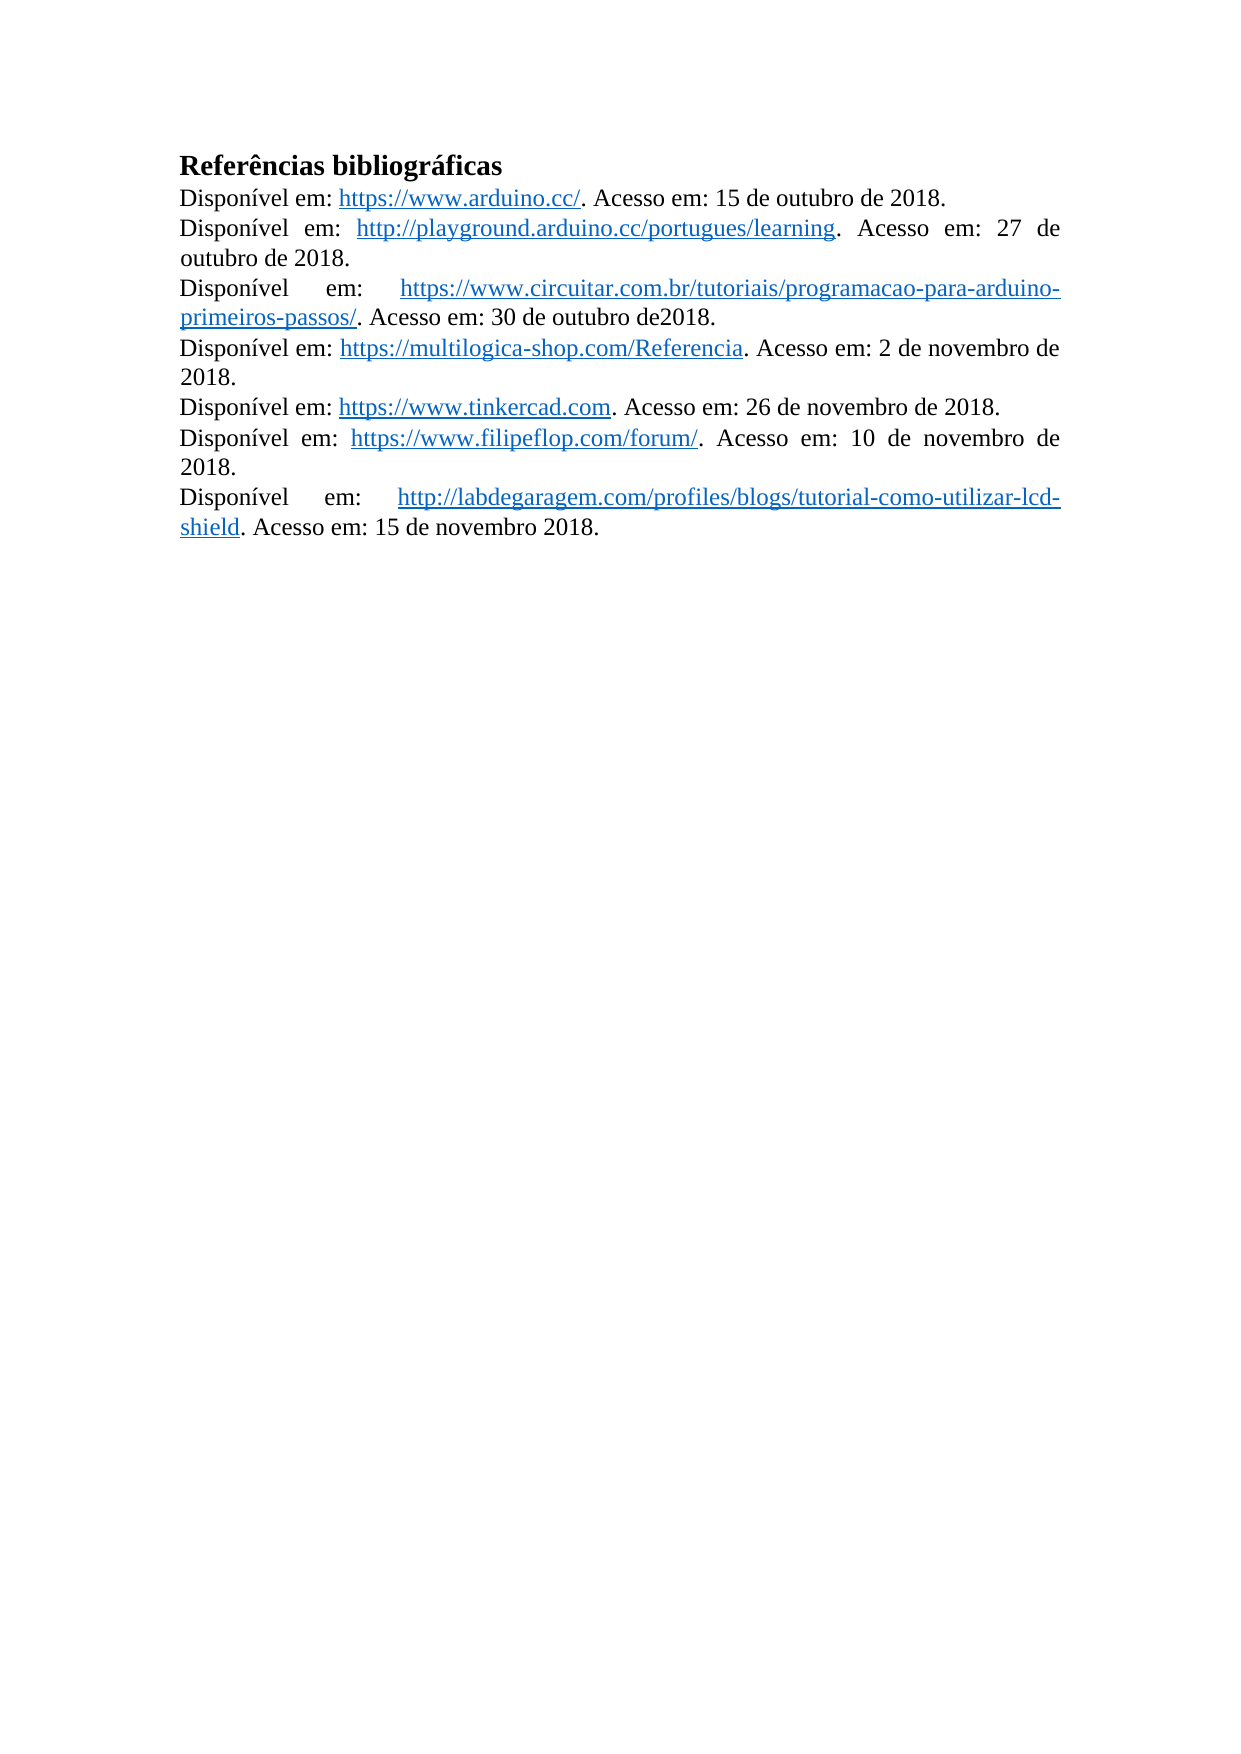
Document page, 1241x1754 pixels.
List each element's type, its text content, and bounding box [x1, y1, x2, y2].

text Disponível em: https://multilogica-shop.com/Referencia. Acesso em: 2 de novembro de 2018. [179, 333, 1060, 391]
text Disponível em: https://www.tinkercad.com. Acesso em: 26 de novembro de 2018. [179, 392, 1060, 421]
text Referências bibliográficas [179, 148, 1060, 181]
text Disponível em: https://www.circuitar.com.br/tutoriais/programacao-para-arduino-primeiros-passos/. Acesso em: 30 de outubro de2018. [179, 273, 1060, 331]
text Disponível em: https://www.arduino.cc/. Acesso em: 15 de outubro de 2018. [179, 183, 1060, 212]
text Disponível em: http://playground.arduino.cc/portugues/learning. Acesso em: 27 de outubro de 2018. [179, 213, 1060, 271]
text Disponível em: https://www.filipeflop.com/forum/. Acesso em: 10 de novembro de 2018. [179, 423, 1060, 481]
text Disponível em: http://labdegaragem.com/profiles/blogs/tutorial-como-utilizar-lcd-shield. Acesso em: 15 de novembro 2018. [179, 482, 1060, 541]
